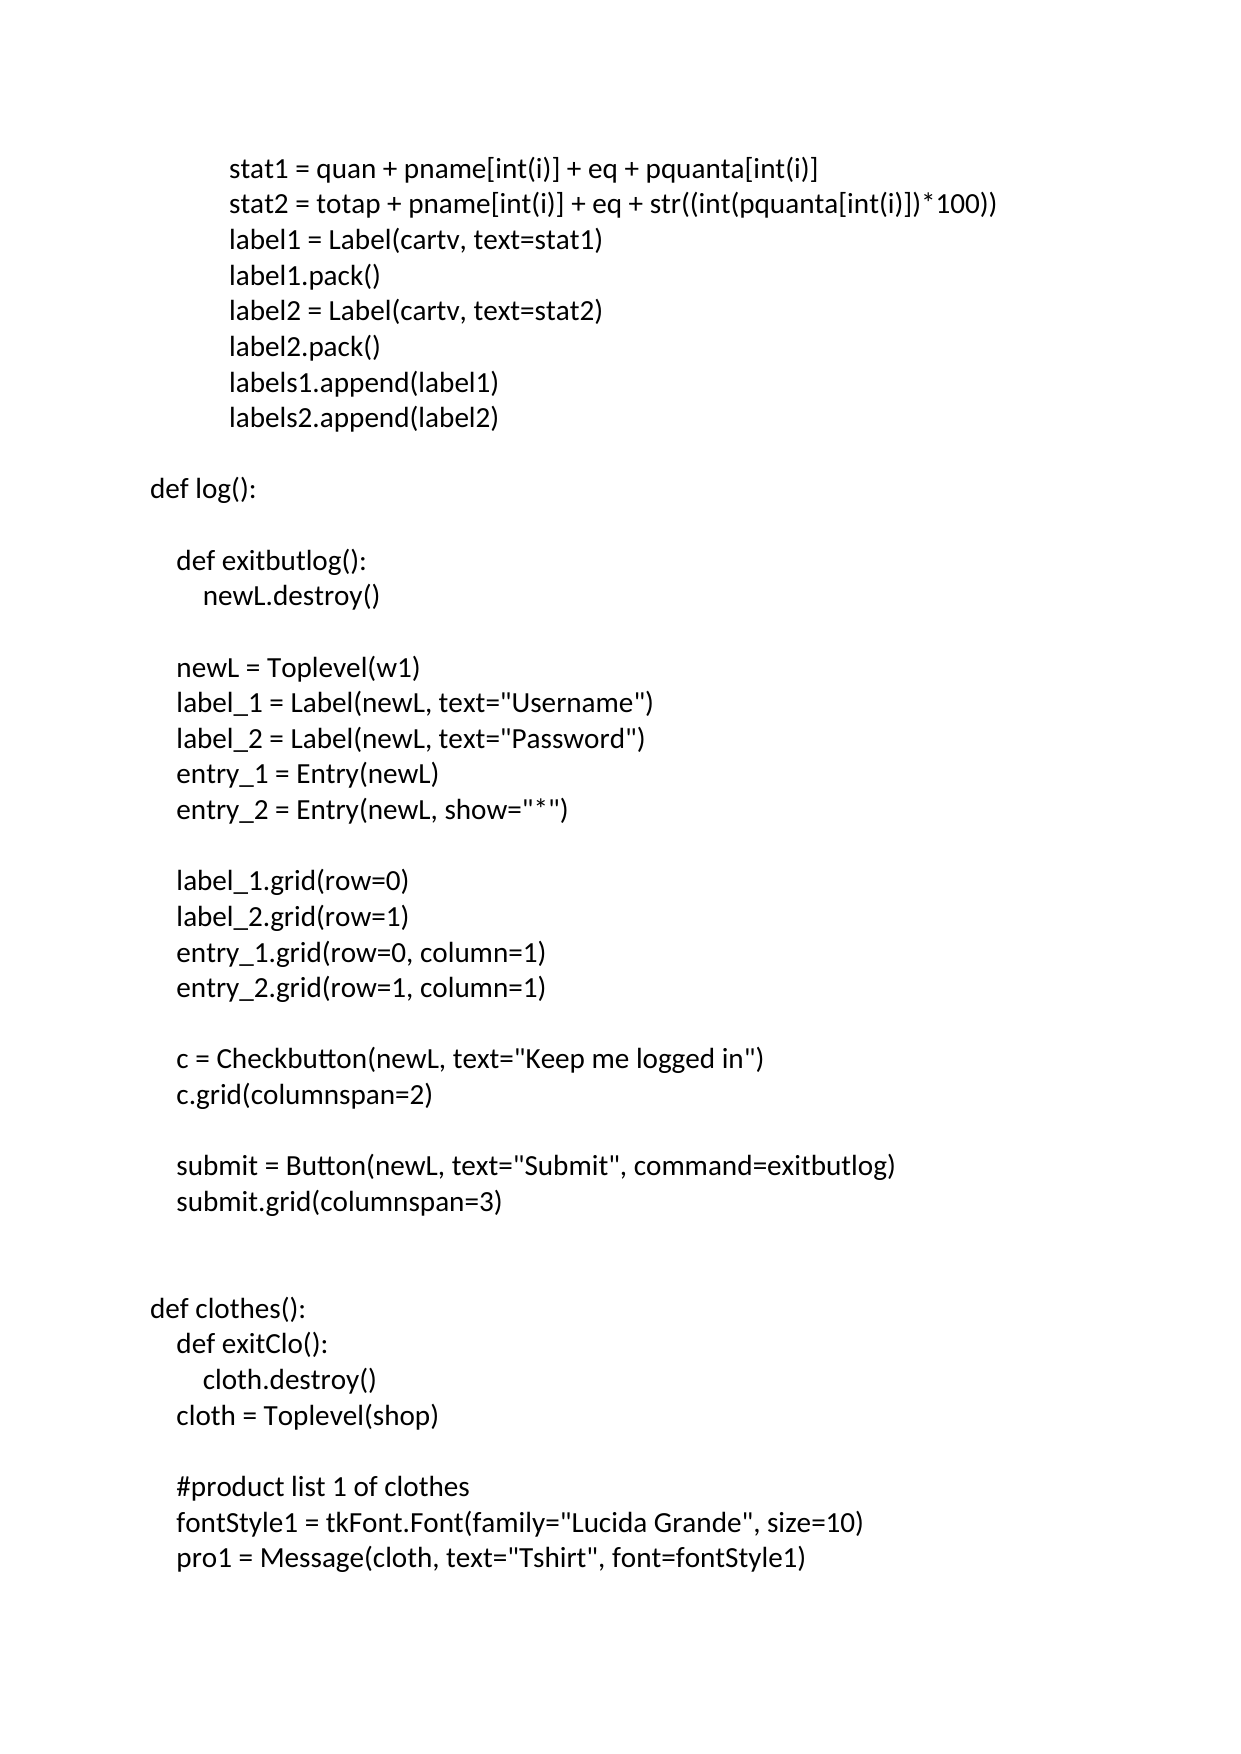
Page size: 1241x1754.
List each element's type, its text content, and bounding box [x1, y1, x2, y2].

text label_2.grid(row=1) [150, 898, 1090, 934]
text cloth.destroy() [150, 1361, 1090, 1397]
text label_1 = Label(newL, text="Username") [150, 684, 1090, 720]
text label2 = Label(cartv, text=stat2) [150, 292, 1090, 328]
text submit = Button(newL, text="Submit", command=exitbutlog) [150, 1147, 1090, 1183]
text submit.grid(columnspan=3) [150, 1183, 1090, 1219]
text labels2.append(label2) [150, 399, 1090, 435]
text label_1.grid(row=0) [150, 862, 1090, 898]
text cloth = Toplevel(shop) [150, 1397, 1090, 1432]
text label2.pack() [150, 328, 1090, 364]
text newL = Toplevel(w1) [150, 649, 1090, 684]
text stat2 = totap + pname[int(i)] + eq + str((int(pquanta[int(i)])*100)) [150, 186, 1090, 221]
text newL.destroy() [150, 577, 1090, 613]
text def exitClo(): [150, 1326, 1090, 1361]
text def log(): [150, 471, 1090, 506]
text entry_2 = Entry(newL, show="*") [150, 791, 1090, 827]
text labels1.append(label1) [150, 364, 1090, 399]
text def clothes(): [150, 1290, 1090, 1326]
text label1 = Label(cartv, text=stat1) [150, 221, 1090, 257]
text entry_1 = Entry(newL) [150, 756, 1090, 791]
text stat1 = quan + pname[int(i)] + eq + pquanta[int(i)] [150, 150, 1090, 186]
text pro1 = Message(cloth, text="Tshirt", font=fontStyle1) [150, 1539, 1090, 1575]
text #product list 1 of clothes [150, 1468, 1090, 1504]
text c.grid(columnspan=2) [150, 1076, 1090, 1112]
text entry_1.grid(row=0, column=1) [150, 934, 1090, 969]
text entry_2.grid(row=1, column=1) [150, 969, 1090, 1005]
text fontStyle1 = tkFont.Font(family="Lucida Grande", size=10) [150, 1504, 1090, 1539]
text c = Checkbutton(newL, text="Keep me logged in") [150, 1041, 1090, 1076]
text label1.pack() [150, 257, 1090, 292]
text label_2 = Label(newL, text="Password") [150, 720, 1090, 756]
text def exitbutlog(): [150, 542, 1090, 577]
